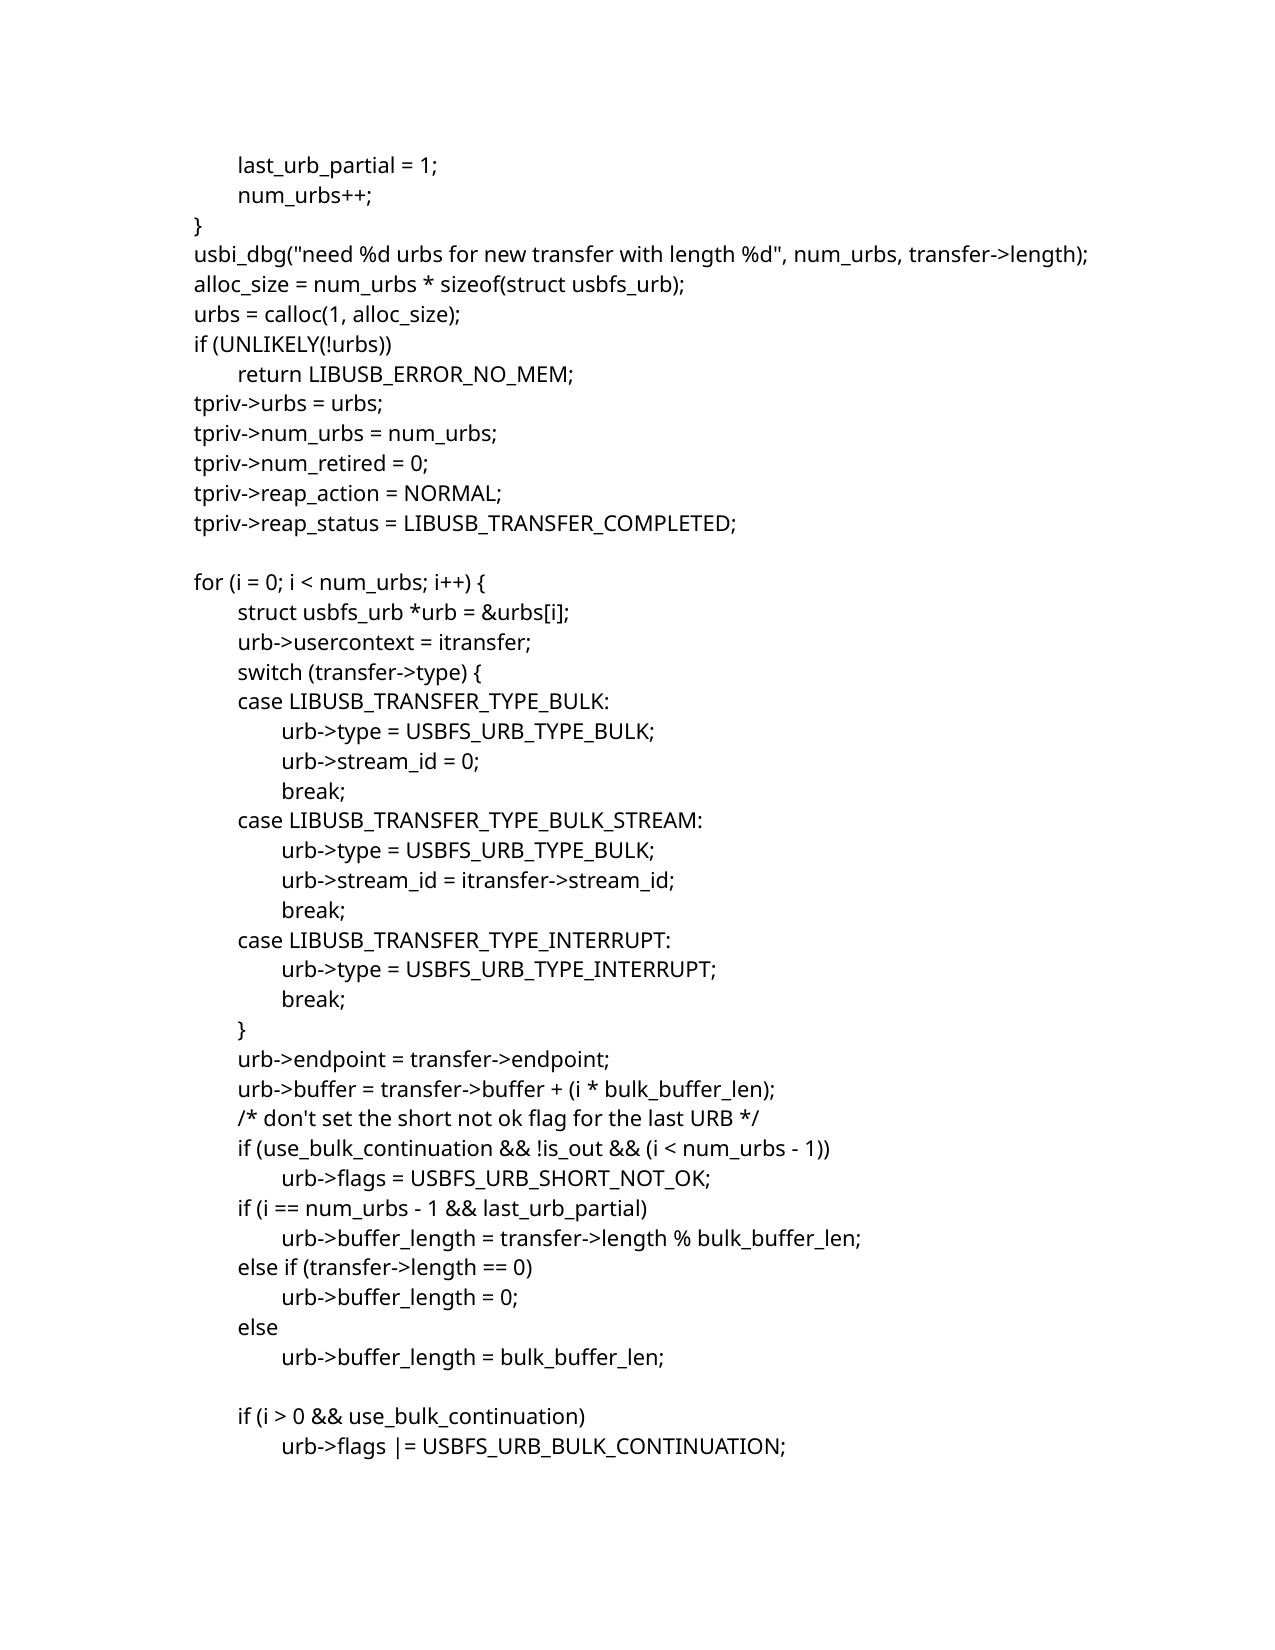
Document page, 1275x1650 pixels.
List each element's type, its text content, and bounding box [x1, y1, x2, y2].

text urb->endpoint = transfer->endpoint; [150, 1044, 1125, 1073]
text urb->stream_id = 0; [150, 746, 1125, 776]
text urb->buffer = transfer->buffer + (i * bulk_buffer_len); [150, 1073, 1125, 1103]
text urb->buffer_length = 0; [150, 1282, 1125, 1312]
text if (i > 0 && use_bulk_continuation) [150, 1401, 1125, 1431]
text } [150, 209, 1125, 239]
text urb->type = USBFS_URB_TYPE_BULK; [150, 835, 1125, 865]
text if (use_bulk_continuation && !is_out && (i < num_urbs - 1)) [150, 1133, 1125, 1163]
text urb->buffer_length = transfer->length % bulk_buffer_len; [150, 1222, 1125, 1252]
text urb->buffer_length = bulk_buffer_len; [150, 1342, 1125, 1371]
text switch (transfer->type) { [150, 656, 1125, 686]
text case LIBUSB_TRANSFER_TYPE_BULK_STREAM: [150, 805, 1125, 835]
text last_urb_partial = 1; [150, 150, 1125, 180]
text alloc_size = num_urbs * sizeof(struct usbfs_urb); [150, 269, 1125, 299]
text /* don't set the short not ok flag for the last URB */ [150, 1103, 1125, 1133]
text else [150, 1312, 1125, 1342]
text tpriv->urbs = urbs; [150, 388, 1125, 418]
text usbi_dbg("need %d urbs for new transfer with length %d", num_urbs, transfer->length); [150, 239, 1125, 269]
text num_urbs++; [150, 180, 1125, 209]
text tpriv->reap_action = NORMAL; [150, 478, 1125, 507]
text break; [150, 895, 1125, 924]
text if (i == num_urbs - 1 && last_urb_partial) [150, 1193, 1125, 1222]
text urbs = calloc(1, alloc_size); [150, 299, 1125, 329]
text urb->type = USBFS_URB_TYPE_INTERRUPT; [150, 954, 1125, 984]
text urb->usercontext = itransfer; [150, 627, 1125, 656]
text return LIBUSB_ERROR_NO_MEM; [150, 358, 1125, 388]
text else if (transfer->length == 0) [150, 1252, 1125, 1282]
text } [150, 1014, 1125, 1044]
text urb->type = USBFS_URB_TYPE_BULK; [150, 716, 1125, 746]
text tpriv->num_retired = 0; [150, 448, 1125, 478]
text break; [150, 984, 1125, 1014]
text case LIBUSB_TRANSFER_TYPE_BULK: [150, 686, 1125, 716]
text break; [150, 776, 1125, 805]
text urb->flags |= USBFS_URB_BULK_CONTINUATION; [150, 1431, 1125, 1461]
text struct usbfs_urb *urb = &urbs[i]; [150, 597, 1125, 627]
text if (UNLIKELY(!urbs)) [150, 329, 1125, 358]
text urb->stream_id = itransfer->stream_id; [150, 865, 1125, 895]
text tpriv->num_urbs = num_urbs; [150, 418, 1125, 448]
text tpriv->reap_status = LIBUSB_TRANSFER_COMPLETED; [150, 507, 1125, 537]
text urb->flags = USBFS_URB_SHORT_NOT_OK; [150, 1163, 1125, 1193]
text case LIBUSB_TRANSFER_TYPE_INTERRUPT: [150, 924, 1125, 954]
text for (i = 0; i < num_urbs; i++) { [150, 567, 1125, 597]
